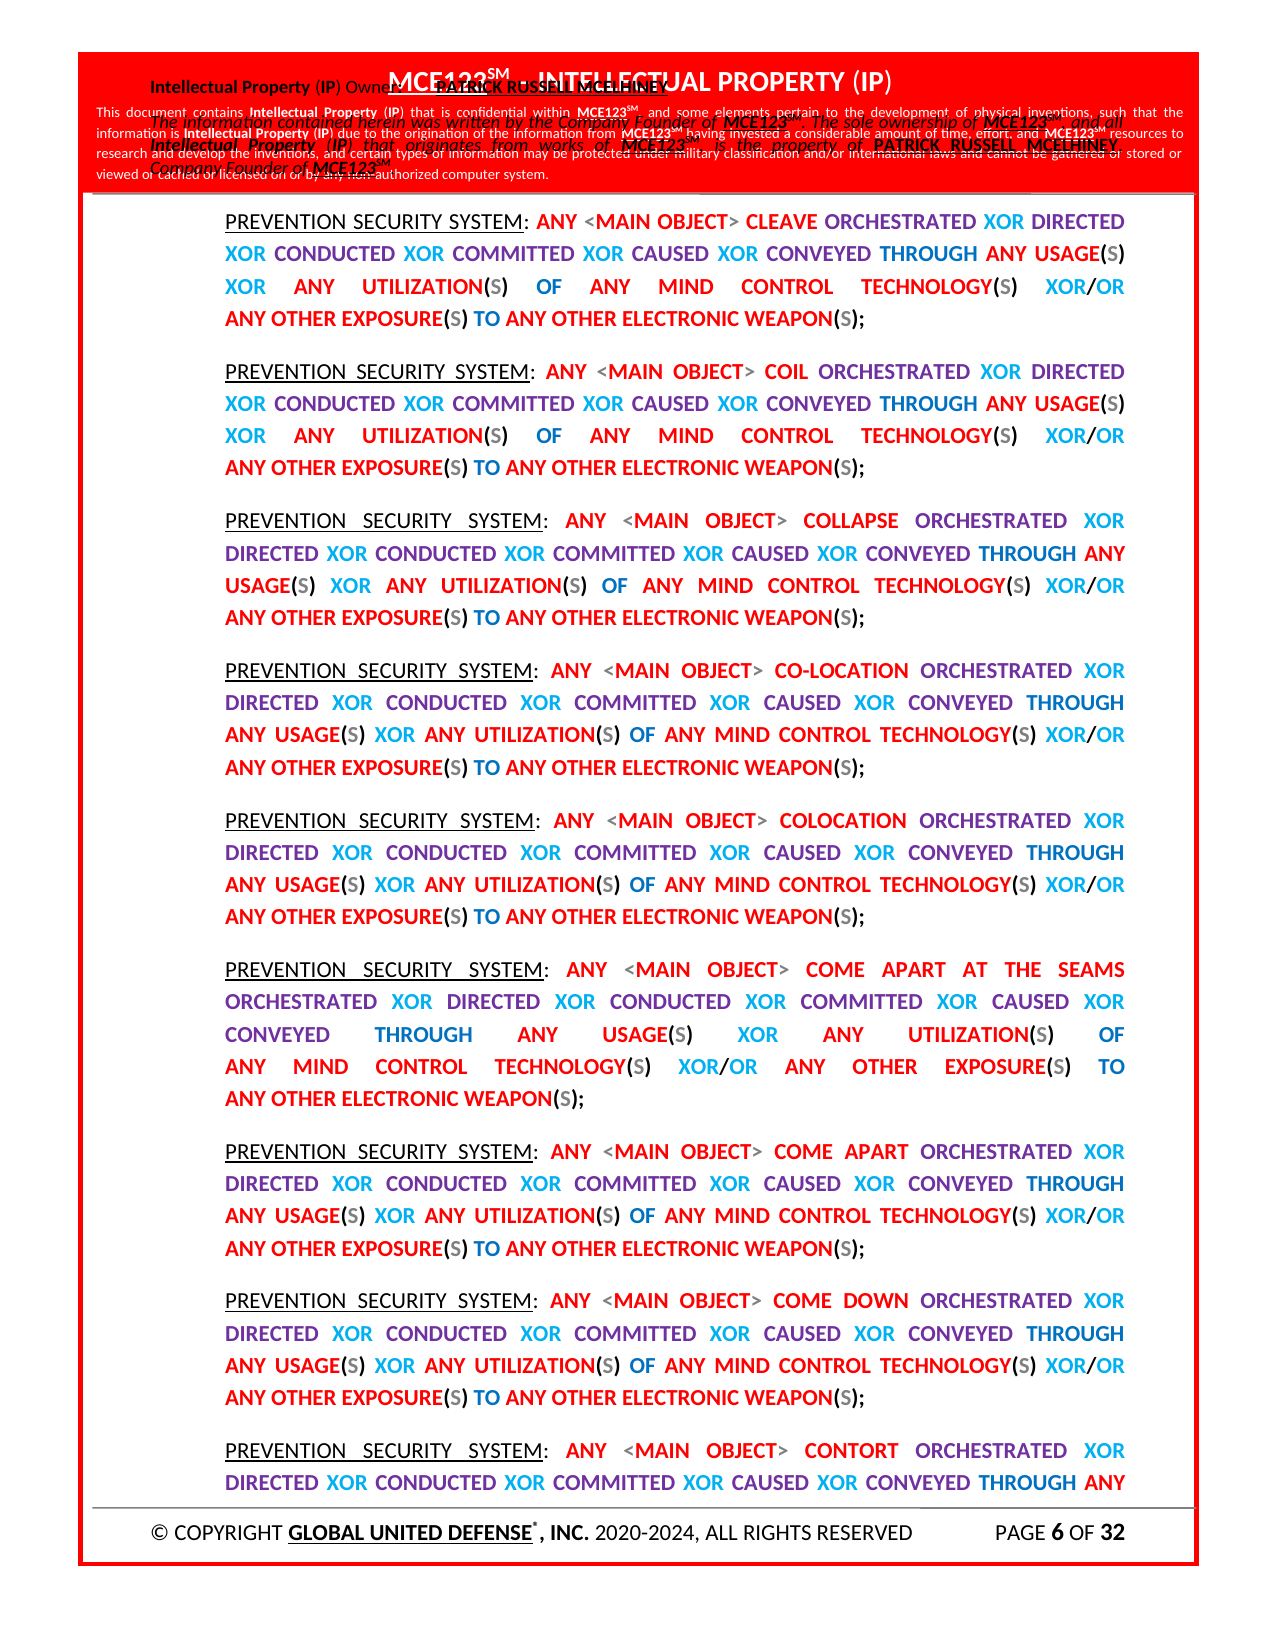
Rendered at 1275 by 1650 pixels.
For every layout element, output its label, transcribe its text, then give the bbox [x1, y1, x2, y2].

text PREVENTION SECURITY SYSTEM: ANY <MAIN OBJECT> COLLAPSE ORCHESTRATED XOR DIRECTED XOR CONDUCTED XOR COMMITTED XOR CAUSED XOR CONVEYED THROUGH ANY USAGE(S) XOR ANY UTILIZATION(S) OF ANY MIND CONTROL TECHNOLOGY(S) XOR/OR ANY OTHER EXPOSURE(S) TO ANY OTHER ELECTRONIC WEAPON(S); [225, 507, 1125, 631]
text PREVENTION SECURITY SYSTEM: ANY <MAIN OBJECT> CLEAVE ORCHESTRATED XOR DIRECTED XOR CONDUCTED XOR COMMITTED XOR CAUSED XOR CONVEYED THROUGH ANY USAGE(S) XOR ANY UTILIZATION(S) OF ANY MIND CONTROL TECHNOLOGY(S) XOR/OR ANY OTHER EXPOSURE(S) TO ANY OTHER ELECTRONIC WEAPON(S); [225, 207, 1125, 332]
text PREVENTION SECURITY SYSTEM: ANY <MAIN OBJECT> COME DOWN ORCHESTRATED XOR DIRECTED XOR CONDUCTED XOR COMMITTED XOR CAUSED XOR CONVEYED THROUGH ANY USAGE(S) XOR ANY UTILIZATION(S) OF ANY MIND CONTROL TECHNOLOGY(S) XOR/OR ANY OTHER EXPOSURE(S) TO ANY OTHER ELECTRONIC WEAPON(S); [225, 1287, 1125, 1411]
text PREVENTION SECURITY SYSTEM: ANY <MAIN OBJECT> CO-LOCATION ORCHESTRATED XOR DIRECTED XOR CONDUCTED XOR COMMITTED XOR CAUSED XOR CONVEYED THROUGH ANY USAGE(S) XOR ANY UTILIZATION(S) OF ANY MIND CONTROL TECHNOLOGY(S) XOR/OR ANY OTHER EXPOSURE(S) TO ANY OTHER ELECTRONIC WEAPON(S); [225, 656, 1125, 781]
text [225, 1436, 1125, 1496]
text PREVENTION SECURITY SYSTEM: ANY <MAIN OBJECT> COIL ORCHESTRATED XOR DIRECTED XOR CONDUCTED XOR COMMITTED XOR CAUSED XOR CONVEYED THROUGH ANY USAGE(S) XOR ANY UTILIZATION(S) OF ANY MIND CONTROL TECHNOLOGY(S) XOR/OR ANY OTHER EXPOSURE(S) TO ANY OTHER ELECTRONIC WEAPON(S); [225, 357, 1125, 482]
text PREVENTION SECURITY SYSTEM: ANY <MAIN OBJECT> COME APART AT THE SEAMS ORCHESTRATED XOR DIRECTED XOR CONDUCTED XOR COMMITTED XOR CAUSED XOR CONVEYED THROUGH ANY USAGE(S) XOR ANY UTILIZATION(S) OF ANY MIND CONTROL TECHNOLOGY(S) XOR/OR ANY OTHER EXPOSURE(S) TO ANY OTHER ELECTRONIC WEAPON(S); [225, 955, 1125, 1112]
text PREVENTION SECURITY SYSTEM: ANY <MAIN OBJECT> COLOCATION ORCHESTRATED XOR DIRECTED XOR CONDUCTED XOR COMMITTED XOR CAUSED XOR CONVEYED THROUGH ANY USAGE(S) XOR ANY UTILIZATION(S) OF ANY MIND CONTROL TECHNOLOGY(S) XOR/OR ANY OTHER EXPOSURE(S) TO ANY OTHER ELECTRONIC WEAPON(S); [225, 806, 1125, 930]
text PREVENTION SECURITY SYSTEM: ANY <MAIN OBJECT> COME APART ORCHESTRATED XOR DIRECTED XOR CONDUCTED XOR COMMITTED XOR CAUSED XOR CONVEYED THROUGH ANY USAGE(S) XOR ANY UTILIZATION(S) OF ANY MIND CONTROL TECHNOLOGY(S) XOR/OR ANY OTHER EXPOSURE(S) TO ANY OTHER ELECTRONIC WEAPON(S); [225, 1137, 1125, 1262]
